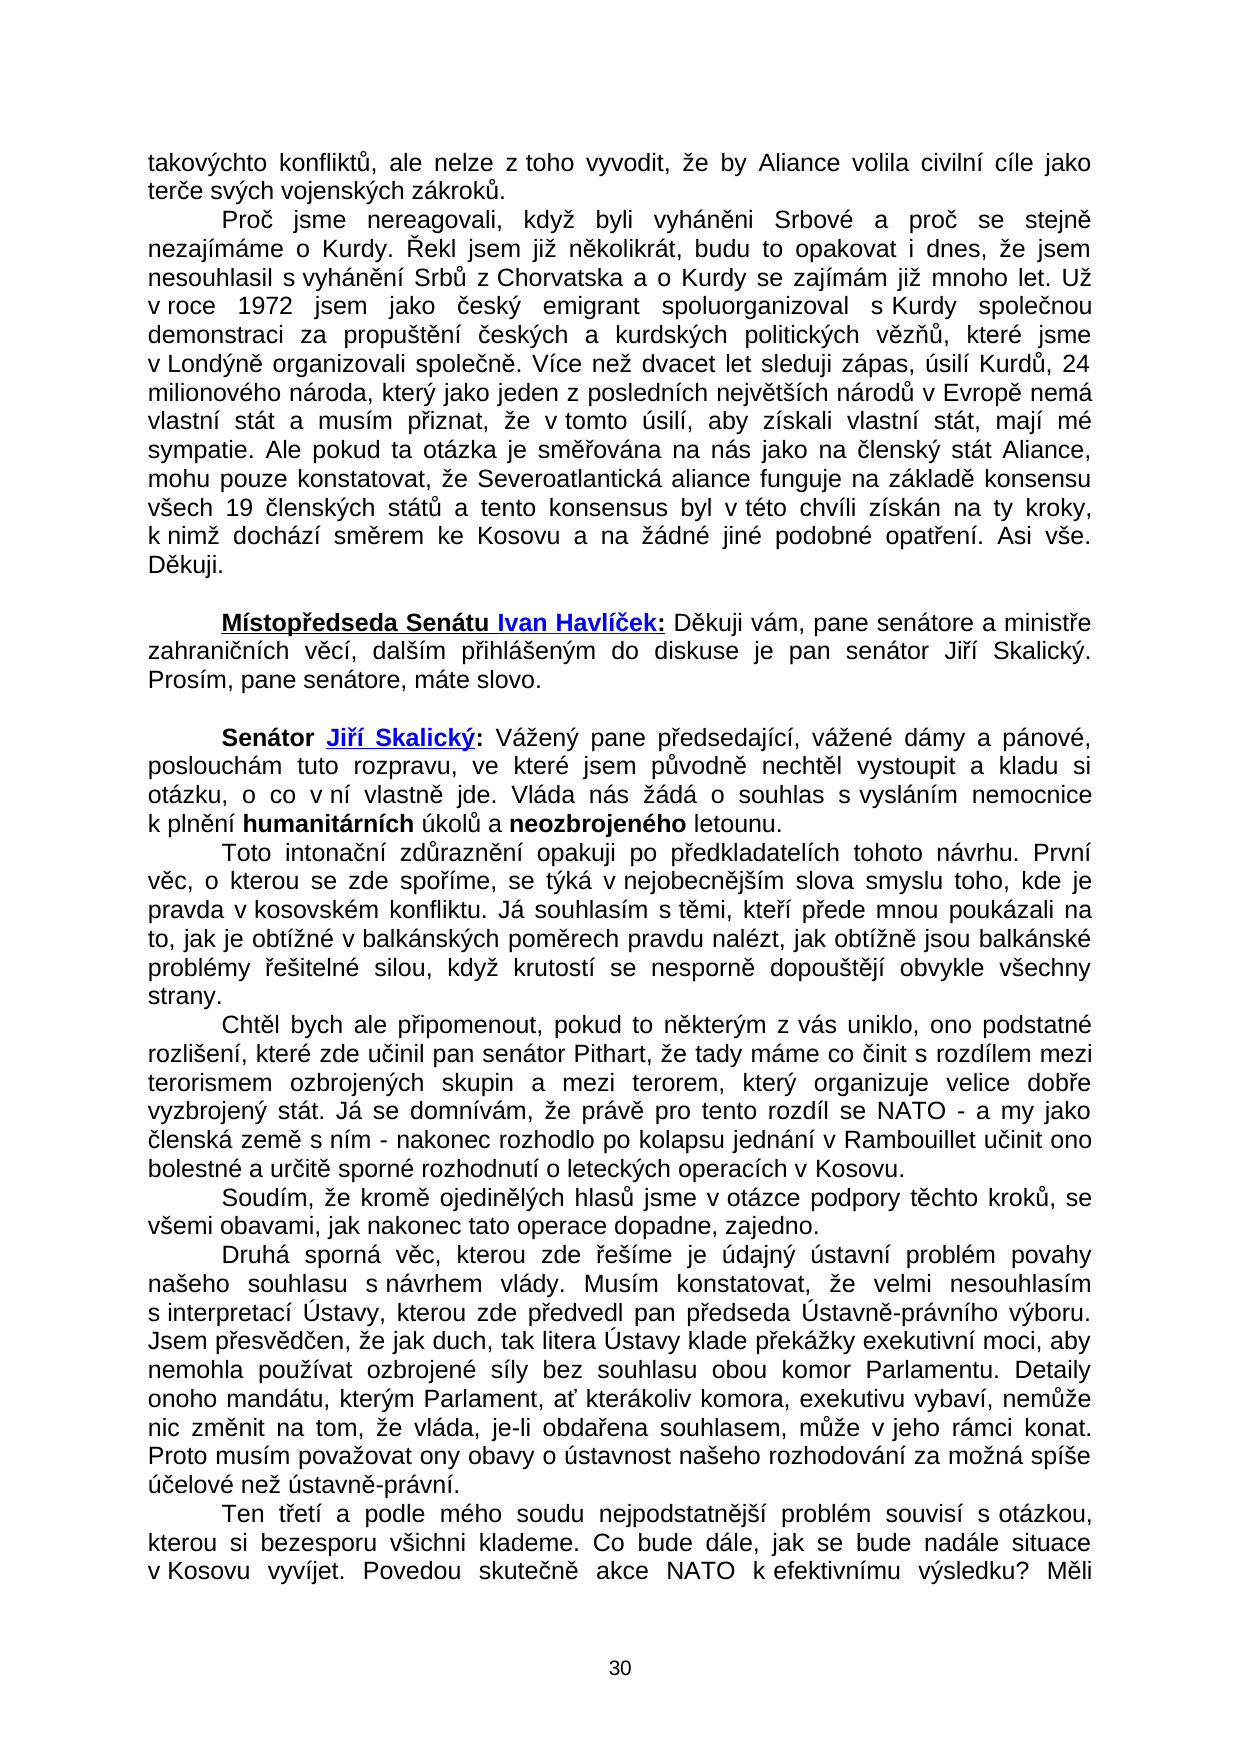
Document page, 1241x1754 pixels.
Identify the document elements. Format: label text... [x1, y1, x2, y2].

text Místopředseda Senátu Ivan Havlíček: Děkuji vám, pane senátore a ministře zahraničních věcí, dalším přihlášeným do diskuse je pan senátor Jiří Skalický. Prosím, pane senátore, máte slovo. [148, 608, 1093, 694]
text Senátor Jiří Skalický: Vážený pane předsedající, vážené dámy a pánové, poslouchám tuto rozpravu, ve které jsem původně nechtěl vystoupit a kladu si otázku, o co v ní vlastně jde. Vláda nás žádá o souhlas s vysláním nemocnice k plnění humanitárních úkolů a neozbrojeného letounu. [148, 723, 1093, 838]
text Chtěl bych ale připomenout, pokud to některým z vás uniklo, ono podstatné rozlišení, které zde učinil pan senátor Pithart, že tady máme co činit s rozdílem mezi terorismem ozbrojených skupin a mezi terorem, který organizuje velice dobře vyzbrojený stát. Já se domnívám, že právě pro tento rozdíl se NATO - a my jako členská země s ním - nakonec rozhodlo po kolapsu jednání v Rambouillet učinit ono bolestné a určitě sporné rozhodnutí o leteckých operacích v Kosovu. [148, 1010, 1093, 1183]
text Proč jsme nereagovali, když byli vyháněni Srbové a proč se stejně nezajímáme o Kurdy. Řekl jsem již několikrát, budu to opakovat i dnes, že jsem nesouhlasil s vyhánění Srbů z Chorvatska a o Kurdy se zajímám již mnoho let. Už v roce 1972 jsem jako český emigrant spoluorganizoval s Kurdy společnou demonstraci za propuštění českých a kurdských politických vězňů, které jsme v Londýně organizovali společně. Více než dvacet let sleduji zápas, úsilí Kurdů, 24 milionového národa, který jako jeden z posledních největších národů v Evropě nemá vlastní stát a musím přiznat, že v tomto úsilí, aby získali vlastní stát, mají mé sympatie. Ale pokud ta otázka je směřována na nás jako na členský stát Aliance, mohu pouze konstatovat, že Severoatlantická aliance funguje na základě konsensu všech 19 členských států a tento konsensus byl v této chvíli získán na ty kroky, k nimž dochází směrem ke Kosovu a na žádné jiné podobné opatření. Asi vše. Děkuji. [148, 205, 1093, 579]
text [148, 148, 1093, 205]
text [148, 1499, 1093, 1585]
text Soudím, že kromě ojedinělých hlasů jsme v otázce podpory těchto kroků, se všemi obavami, jak nakonec tato operace dopadne, zajedno. [148, 1183, 1093, 1240]
text Toto intonační zdůraznění opakuji po předkladatelích tohoto návrhu. První věc, o kterou se zde spoříme, se týká v nejobecnějším slova smyslu toho, kde je pravda v kosovském konfliktu. Já souhlasím s těmi, kteří přede mnou poukázali na to, jak je obtížné v balkánských poměrech pravdu nalézt, jak obtížně jsou balkánské problémy řešitelné silou, když krutostí se nesporně dopouštějí obvykle všechny strany. [148, 838, 1093, 1010]
text Druhá sporná věc, kterou zde řešíme je údajný ústavní problém povahy našeho souhlasu s návrhem vlády. Musím konstatovat, že velmi nesouhlasím s interpretací Ústavy, kterou zde předvedl pan předseda Ústavně-právního výboru. Jsem přesvědčen, že jak duch, tak litera Ústavy klade překážky exekutivní moci, aby nemohla používat ozbrojené síly bez souhlasu obou komor Parlamentu. Detaily onoho mandátu, kterým Parlament, ať kterákoliv komora, exekutivu vybaví, nemůže nic změnit na tom, že vláda, je-li obdařena souhlasem, může v jeho rámci konat. Proto musím považovat ony obavy o ústavnost našeho rozhodování za možná spíše účelové než ústavně-právní. [148, 1240, 1093, 1499]
